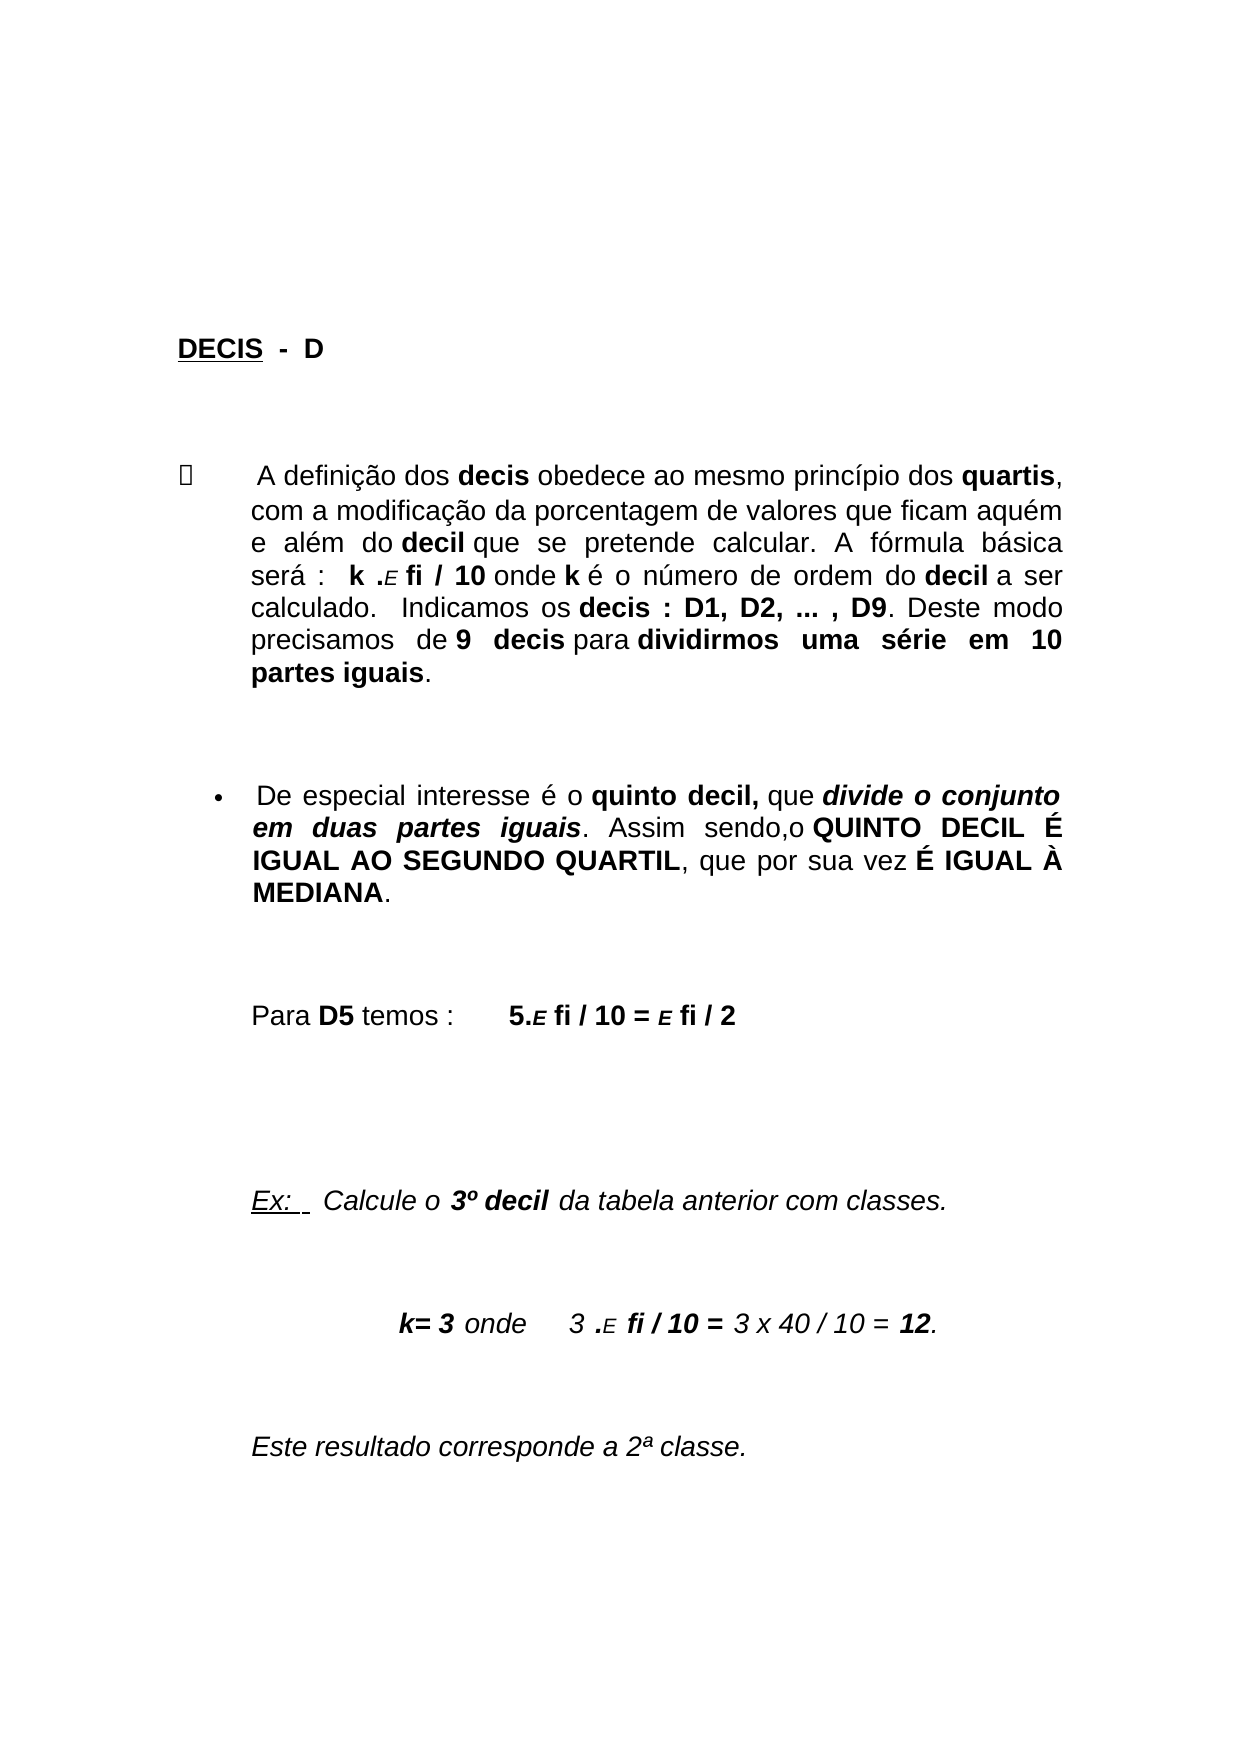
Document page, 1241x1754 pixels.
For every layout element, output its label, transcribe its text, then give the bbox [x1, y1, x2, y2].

text Para D5 temos : 5.E fi / 10 = E fi / 2 [177, 999, 1063, 1032]
text  A definição dos decis obedece ao mesmo princípio dos quartis, com a modificação da porcentagem de valores que ficam aquém e além do decil que se pretende calcular. A fórmula básica será : k .E fi / 10 onde k é o número de ordem do decil a ser calculado. Indicamos os decis : D1, D2, ... , D9. Deste modo precisamos de 9 decis para dividirmos uma série em 10 partes iguais. [177, 455, 1063, 688]
text DECIS - D [177, 332, 1063, 365]
text  De especial interesse é o quinto decil, que divide o conjunto em duas partes iguais. Assim sendo,o QUINTO DECIL É IGUAL AO SEGUNDO QUARTIL, que por sua vez É IGUAL À MEDIANA. [215, 779, 1063, 908]
text k= 3 onde 3 .E fi / 10 = 3 x 40 / 10 = 12. [325, 1307, 1063, 1339]
text Ex: Calcule o 3º decil da tabela anterior com classes. [251, 1184, 1063, 1216]
text Este resultado corresponde a 2ª classe. [251, 1430, 1063, 1462]
